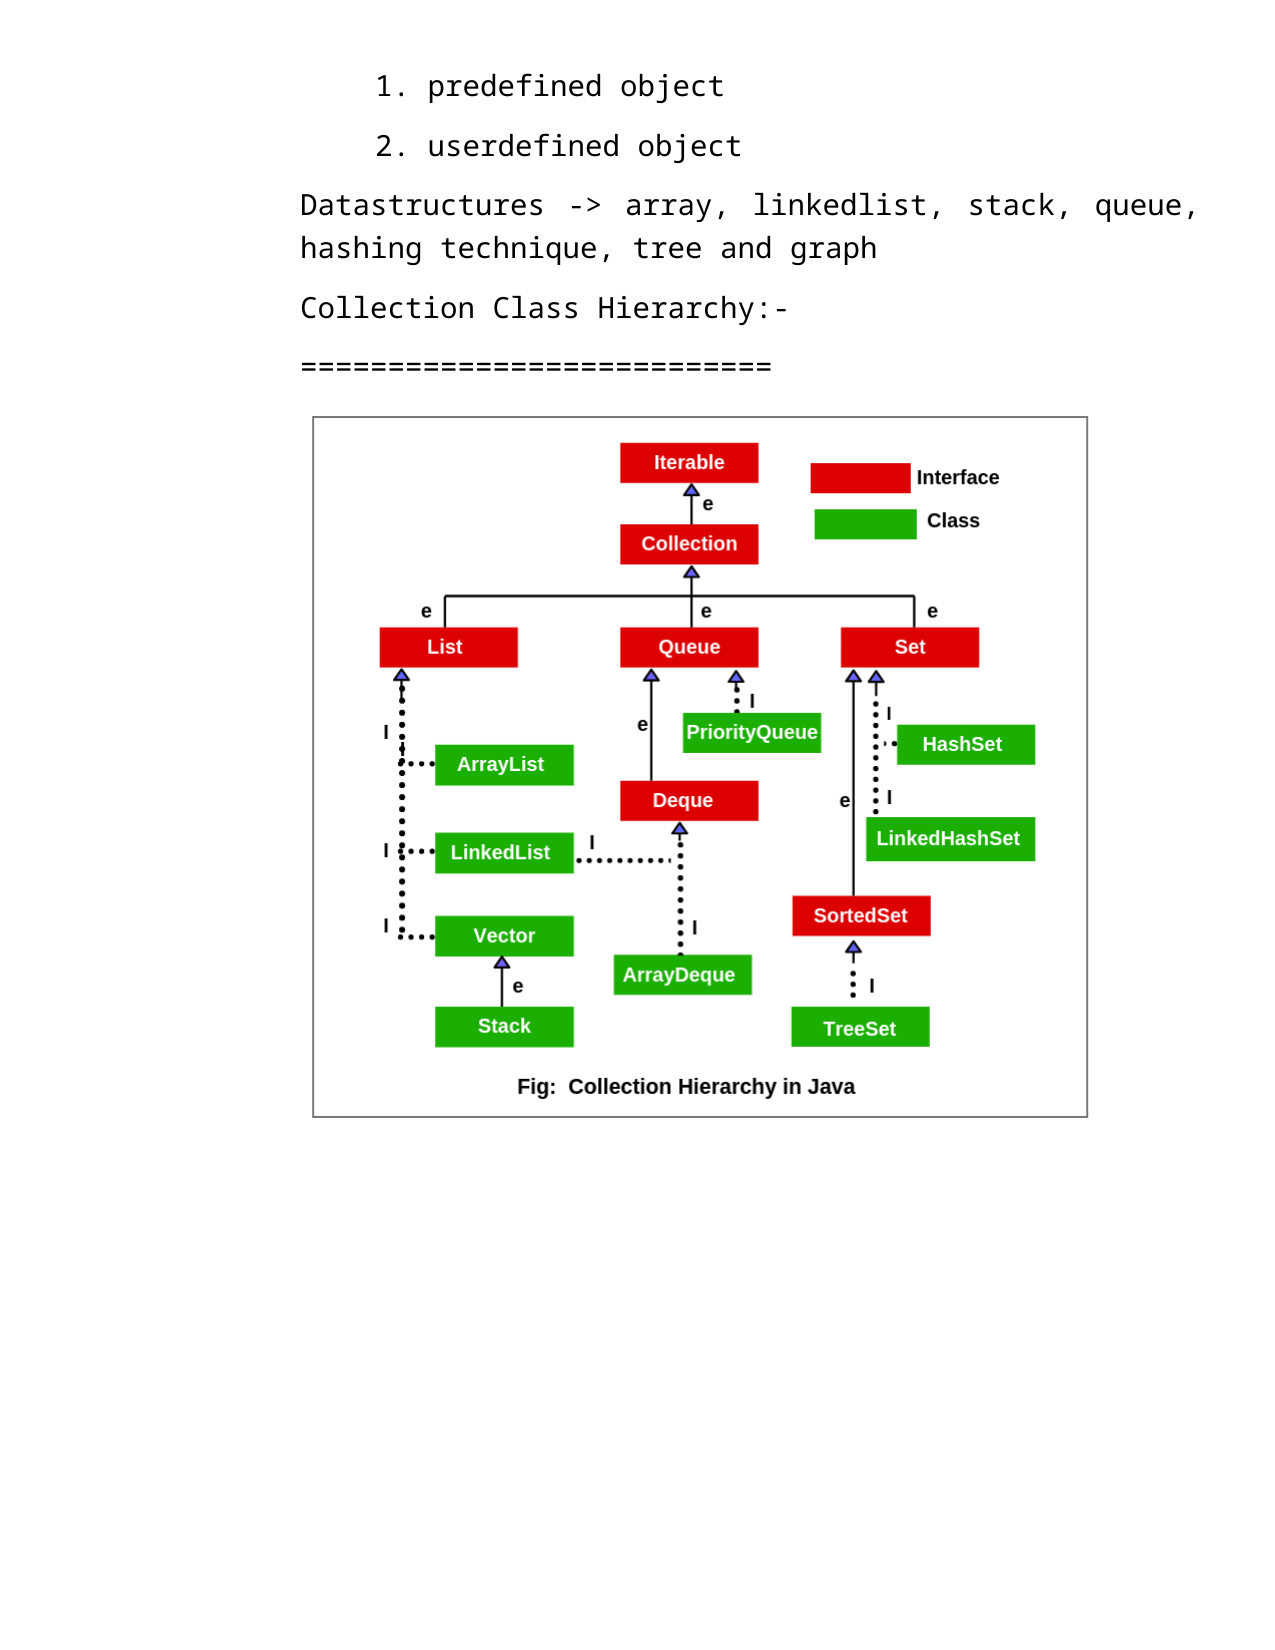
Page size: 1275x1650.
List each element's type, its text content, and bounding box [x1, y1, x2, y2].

text 1. predefined object [300, 66, 1200, 105]
text Datastructures -> array, linkedlist, stack, queue, hashing technique, tree and graph [300, 184, 1200, 267]
text 2. userdefined object [300, 125, 1200, 165]
picture [300, 405, 1097, 1131]
text =========================== [300, 346, 1200, 386]
text Collection Class Hierarchy:- [300, 287, 1200, 327]
